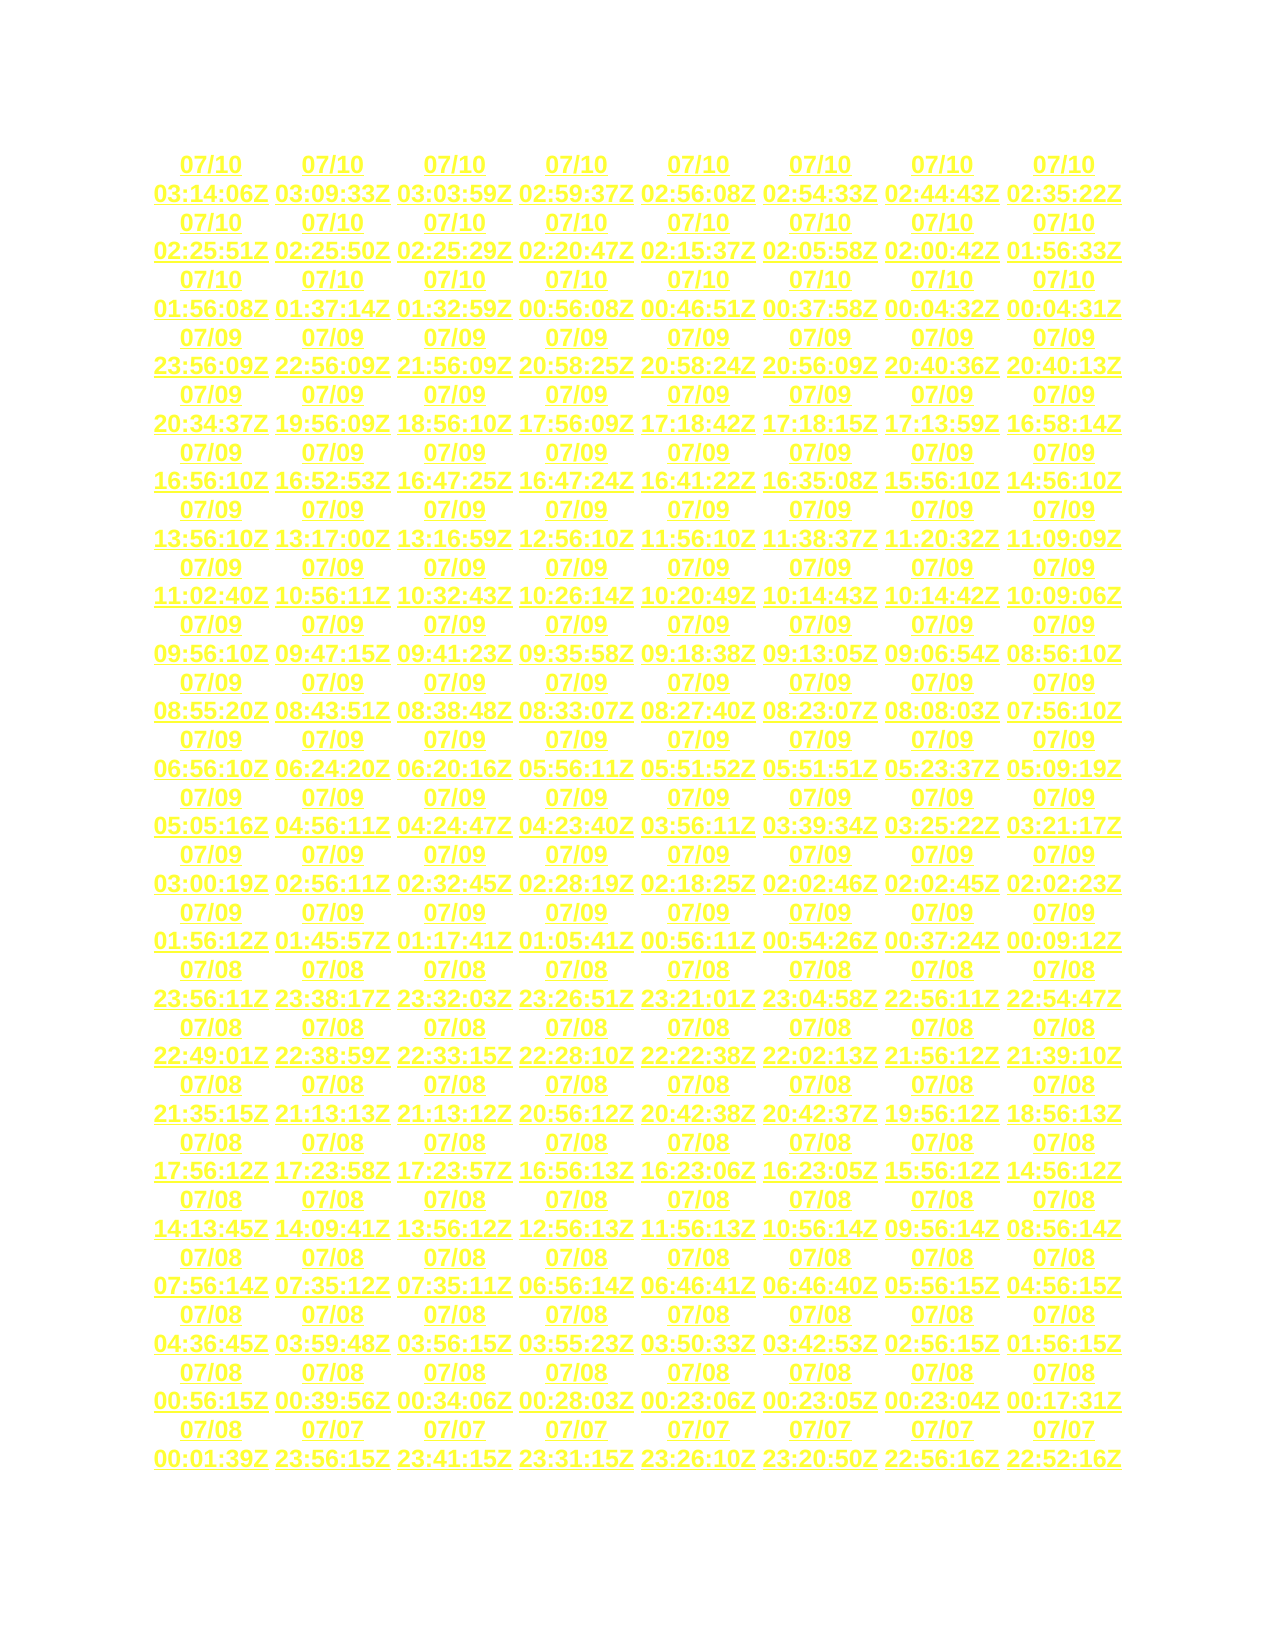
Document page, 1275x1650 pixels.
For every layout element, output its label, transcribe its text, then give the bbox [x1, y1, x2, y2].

table_cell 07/07 23:20:50Z [759, 1415, 881, 1472]
table_cell 07/09 09:13:05Z [759, 610, 881, 667]
table_cell 07/08 22:33:15Z [394, 1013, 516, 1070]
table_cell 07/10 02:20:47Z [516, 208, 637, 265]
table_cell 07/08 20:42:37Z [759, 1070, 881, 1127]
table_cell 07/08 23:04:58Z [759, 955, 881, 1012]
table_cell 07/09 06:20:16Z [394, 725, 516, 782]
table_cell 07/09 16:56:10Z [150, 438, 272, 495]
table_cell 07/09 10:32:43Z [394, 553, 516, 610]
table_cell 07/08 21:35:15Z [150, 1070, 272, 1127]
table_cell 07/09 09:06:54Z [881, 610, 1003, 667]
table_cell 07/10 00:04:31Z [1003, 265, 1125, 322]
table_cell 07/09 10:14:43Z [759, 553, 881, 610]
table_cell 07/08 21:39:10Z [1003, 1013, 1125, 1070]
table_cell 07/08 22:02:13Z [759, 1013, 881, 1070]
table_cell 07/08 14:56:12Z [1003, 1128, 1125, 1185]
table_cell 07/10 02:35:22Z [1003, 150, 1125, 207]
table_cell 07/08 21:13:13Z [272, 1070, 394, 1127]
table_cell 07/08 00:28:03Z [516, 1358, 637, 1415]
table_cell 07/10 02:25:51Z [150, 208, 272, 265]
table_cell 07/09 11:20:32Z [881, 495, 1003, 552]
table_cell 07/09 04:24:47Z [394, 783, 516, 840]
table_cell 07/08 03:55:23Z [516, 1300, 637, 1357]
table_cell 07/07 23:56:15Z [272, 1415, 394, 1472]
table_cell 07/10 00:37:58Z [759, 265, 881, 322]
table_cell 07/08 04:36:45Z [150, 1300, 272, 1357]
table_cell 07/09 03:39:34Z [759, 783, 881, 840]
table_cell 07/09 16:52:53Z [272, 438, 394, 495]
table_cell 07/09 09:47:15Z [272, 610, 394, 667]
table_cell 07/08 22:49:01Z [150, 1013, 272, 1070]
table_cell 07/09 05:23:37Z [881, 725, 1003, 782]
table_cell 07/09 11:38:37Z [759, 495, 881, 552]
table_cell 07/08 17:23:58Z [272, 1128, 394, 1185]
table_cell 07/09 09:56:10Z [150, 610, 272, 667]
table_cell 07/07 22:56:16Z [881, 1415, 1003, 1472]
table_cell 07/09 02:56:11Z [272, 840, 394, 897]
table_cell 07/08 00:23:04Z [881, 1358, 1003, 1415]
table_cell 07/09 07:56:10Z [1003, 668, 1125, 725]
table_cell 07/08 20:42:38Z [638, 1070, 759, 1127]
table_cell 07/10 02:25:50Z [272, 208, 394, 265]
table_cell 07/09 06:56:10Z [150, 725, 272, 782]
table_cell 07/07 23:26:10Z [638, 1415, 759, 1472]
table_cell 07/09 15:56:10Z [881, 438, 1003, 495]
table_cell 07/08 07:56:14Z [150, 1243, 272, 1300]
table_cell 07/09 16:47:25Z [394, 438, 516, 495]
table_cell 07/09 16:47:24Z [516, 438, 637, 495]
table_cell 07/09 17:18:15Z [759, 380, 881, 437]
table_cell 07/08 23:38:17Z [272, 955, 394, 1012]
table_cell 07/10 01:37:14Z [272, 265, 394, 322]
table_cell 07/08 03:56:15Z [394, 1300, 516, 1357]
table_cell 07/08 06:46:40Z [759, 1243, 881, 1300]
table_cell 07/08 22:38:59Z [272, 1013, 394, 1070]
table_cell 07/08 04:56:15Z [1003, 1243, 1125, 1300]
table_cell 07/10 02:44:43Z [881, 150, 1003, 207]
table_cell 07/09 02:02:46Z [759, 840, 881, 897]
table_cell 07/09 11:02:40Z [150, 553, 272, 610]
table_cell 07/09 04:56:11Z [272, 783, 394, 840]
table_cell 07/09 01:05:41Z [516, 898, 637, 955]
table_cell 07/09 09:35:58Z [516, 610, 637, 667]
table_cell 07/09 11:09:09Z [1003, 495, 1125, 552]
table_cell 07/09 20:40:36Z [881, 323, 1003, 380]
table_cell 07/09 12:56:10Z [516, 495, 637, 552]
table_cell 07/09 08:55:20Z [150, 668, 272, 725]
table_cell 07/10 01:56:08Z [150, 265, 272, 322]
table_cell 07/08 16:23:06Z [638, 1128, 759, 1185]
table_cell 07/10 02:05:58Z [759, 208, 881, 265]
table_cell 07/08 01:56:15Z [1003, 1300, 1125, 1357]
table_cell 07/09 00:09:12Z [1003, 898, 1125, 955]
table_cell 07/08 07:35:12Z [272, 1243, 394, 1300]
table_cell 07/09 13:17:00Z [272, 495, 394, 552]
table_cell 07/08 21:56:12Z [881, 1013, 1003, 1070]
table_cell 07/09 20:58:25Z [516, 323, 637, 380]
table_cell 07/09 10:26:14Z [516, 553, 637, 610]
table_cell 07/08 21:13:12Z [394, 1070, 516, 1127]
table_cell 07/08 00:01:39Z [150, 1415, 272, 1472]
table_cell 07/09 08:27:40Z [638, 668, 759, 725]
table_cell 07/08 03:59:48Z [272, 1300, 394, 1357]
table_cell 07/09 17:18:42Z [638, 380, 759, 437]
table_cell 07/09 05:51:52Z [638, 725, 759, 782]
table_cell 07/10 02:00:42Z [881, 208, 1003, 265]
table_cell 07/10 01:56:33Z [1003, 208, 1125, 265]
table_cell 07/08 17:56:12Z [150, 1128, 272, 1185]
table_cell 07/08 00:39:56Z [272, 1358, 394, 1415]
table_cell 07/09 02:28:19Z [516, 840, 637, 897]
table_cell 07/09 16:41:22Z [638, 438, 759, 495]
table_cell 07/10 02:59:37Z [516, 150, 637, 207]
table_cell 07/09 08:08:03Z [881, 668, 1003, 725]
table_cell 07/09 03:56:11Z [638, 783, 759, 840]
table_cell 07/08 23:56:11Z [150, 955, 272, 1012]
table_cell 07/10 00:56:08Z [516, 265, 637, 322]
table_cell 07/10 02:54:33Z [759, 150, 881, 207]
table_cell 07/09 18:56:10Z [394, 380, 516, 437]
table_cell 07/08 03:42:53Z [759, 1300, 881, 1357]
table_cell 07/09 08:33:07Z [516, 668, 637, 725]
table_cell 07/09 11:56:10Z [638, 495, 759, 552]
table_cell 07/09 03:21:17Z [1003, 783, 1125, 840]
table_cell 07/09 20:34:37Z [150, 380, 272, 437]
table_cell 07/09 10:14:42Z [881, 553, 1003, 610]
table_cell 07/08 23:32:03Z [394, 955, 516, 1012]
table_cell 07/09 01:17:41Z [394, 898, 516, 955]
table_cell 07/08 06:56:14Z [516, 1243, 637, 1300]
table_cell 07/08 15:56:12Z [881, 1128, 1003, 1185]
table_cell 07/09 16:35:08Z [759, 438, 881, 495]
table_cell 07/09 21:56:09Z [394, 323, 516, 380]
table_cell 07/09 09:18:38Z [638, 610, 759, 667]
table_cell 07/09 10:09:06Z [1003, 553, 1125, 610]
table_cell 07/08 22:54:47Z [1003, 955, 1125, 1012]
table_cell 07/09 13:56:10Z [150, 495, 272, 552]
table_cell 07/08 20:56:12Z [516, 1070, 637, 1127]
table_cell 07/08 16:56:13Z [516, 1128, 637, 1185]
table_cell 07/09 08:56:10Z [1003, 610, 1125, 667]
table_cell 07/08 10:56:14Z [759, 1185, 881, 1242]
table_cell 07/08 18:56:13Z [1003, 1070, 1125, 1127]
table_cell 07/09 10:56:11Z [272, 553, 394, 610]
table_cell 07/09 05:51:51Z [759, 725, 881, 782]
table_cell 07/08 22:56:11Z [881, 955, 1003, 1012]
table_cell 07/09 01:56:12Z [150, 898, 272, 955]
table_cell 07/08 14:09:41Z [272, 1185, 394, 1242]
table_cell 07/08 00:23:06Z [638, 1358, 759, 1415]
table_cell 07/10 01:32:59Z [394, 265, 516, 322]
table_cell 07/08 22:22:38Z [638, 1013, 759, 1070]
table_cell 07/09 09:41:23Z [394, 610, 516, 667]
table_cell 07/09 04:23:40Z [516, 783, 637, 840]
table_cell 07/09 08:38:48Z [394, 668, 516, 725]
table_cell 07/08 17:23:57Z [394, 1128, 516, 1185]
table_cell 07/10 03:09:33Z [272, 150, 394, 207]
table_cell 07/09 08:23:07Z [759, 668, 881, 725]
table_cell 07/08 00:34:06Z [394, 1358, 516, 1415]
table_cell 07/09 01:45:57Z [272, 898, 394, 955]
table_cell 07/08 19:56:12Z [881, 1070, 1003, 1127]
table_cell 07/08 06:46:41Z [638, 1243, 759, 1300]
table_cell 07/09 17:13:59Z [881, 380, 1003, 437]
table_cell 07/09 22:56:09Z [272, 323, 394, 380]
table_cell 07/09 19:56:09Z [272, 380, 394, 437]
table_cell 07/09 10:20:49Z [638, 553, 759, 610]
table_cell 07/08 11:56:13Z [638, 1185, 759, 1242]
table_cell 07/09 03:00:19Z [150, 840, 272, 897]
table_cell 07/10 00:46:51Z [638, 265, 759, 322]
table_cell 07/08 00:17:31Z [1003, 1358, 1125, 1415]
table_cell 07/09 06:24:20Z [272, 725, 394, 782]
table_cell 07/08 23:26:51Z [516, 955, 637, 1012]
table_cell 07/07 23:31:15Z [516, 1415, 637, 1472]
table_cell 07/08 12:56:13Z [516, 1185, 637, 1242]
table_cell 07/09 00:56:11Z [638, 898, 759, 955]
table_cell 07/08 07:35:11Z [394, 1243, 516, 1300]
table_cell 07/09 08:43:51Z [272, 668, 394, 725]
table_cell 07/09 13:16:59Z [394, 495, 516, 552]
table_cell 07/09 05:05:16Z [150, 783, 272, 840]
table_cell 07/10 02:15:37Z [638, 208, 759, 265]
table_cell 07/09 00:54:26Z [759, 898, 881, 955]
table_cell 07/08 22:28:10Z [516, 1013, 637, 1070]
table_cell 07/08 16:23:05Z [759, 1128, 881, 1185]
table_cell 07/10 03:03:59Z [394, 150, 516, 207]
table_cell 07/10 03:14:06Z [150, 150, 272, 207]
table_cell 07/09 00:37:24Z [881, 898, 1003, 955]
table_cell 07/08 08:56:14Z [1003, 1185, 1125, 1242]
table_cell 07/08 13:56:12Z [394, 1185, 516, 1242]
table_cell 07/09 02:32:45Z [394, 840, 516, 897]
table_cell 07/08 03:50:33Z [638, 1300, 759, 1357]
table_cell 07/09 23:56:09Z [150, 323, 272, 380]
table_cell 07/09 17:56:09Z [516, 380, 637, 437]
table_cell 07/08 05:56:15Z [881, 1243, 1003, 1300]
table_cell 07/07 22:52:16Z [1003, 1415, 1125, 1472]
table_cell 07/08 00:23:05Z [759, 1358, 881, 1415]
table_cell 07/08 00:56:15Z [150, 1358, 272, 1415]
table_cell 07/09 16:58:14Z [1003, 380, 1125, 437]
table_cell 07/09 02:02:23Z [1003, 840, 1125, 897]
table_cell 07/09 20:40:13Z [1003, 323, 1125, 380]
table_cell 07/10 02:25:29Z [394, 208, 516, 265]
table_cell 07/09 14:56:10Z [1003, 438, 1125, 495]
table_cell 07/09 03:25:22Z [881, 783, 1003, 840]
table_cell 07/08 14:13:45Z [150, 1185, 272, 1242]
table_cell 07/09 05:56:11Z [516, 725, 637, 782]
table_cell 07/09 20:58:24Z [638, 323, 759, 380]
table_cell 07/10 02:56:08Z [638, 150, 759, 207]
table_cell 07/09 20:56:09Z [759, 323, 881, 380]
table_cell 07/10 00:04:32Z [881, 265, 1003, 322]
table_cell 07/09 02:02:45Z [881, 840, 1003, 897]
table_cell 07/09 02:18:25Z [638, 840, 759, 897]
table_cell 07/07 23:41:15Z [394, 1415, 516, 1472]
table_cell 07/08 09:56:14Z [881, 1185, 1003, 1242]
table_cell 07/09 05:09:19Z [1003, 725, 1125, 782]
table_cell 07/08 02:56:15Z [881, 1300, 1003, 1357]
table_cell 07/08 23:21:01Z [638, 955, 759, 1012]
